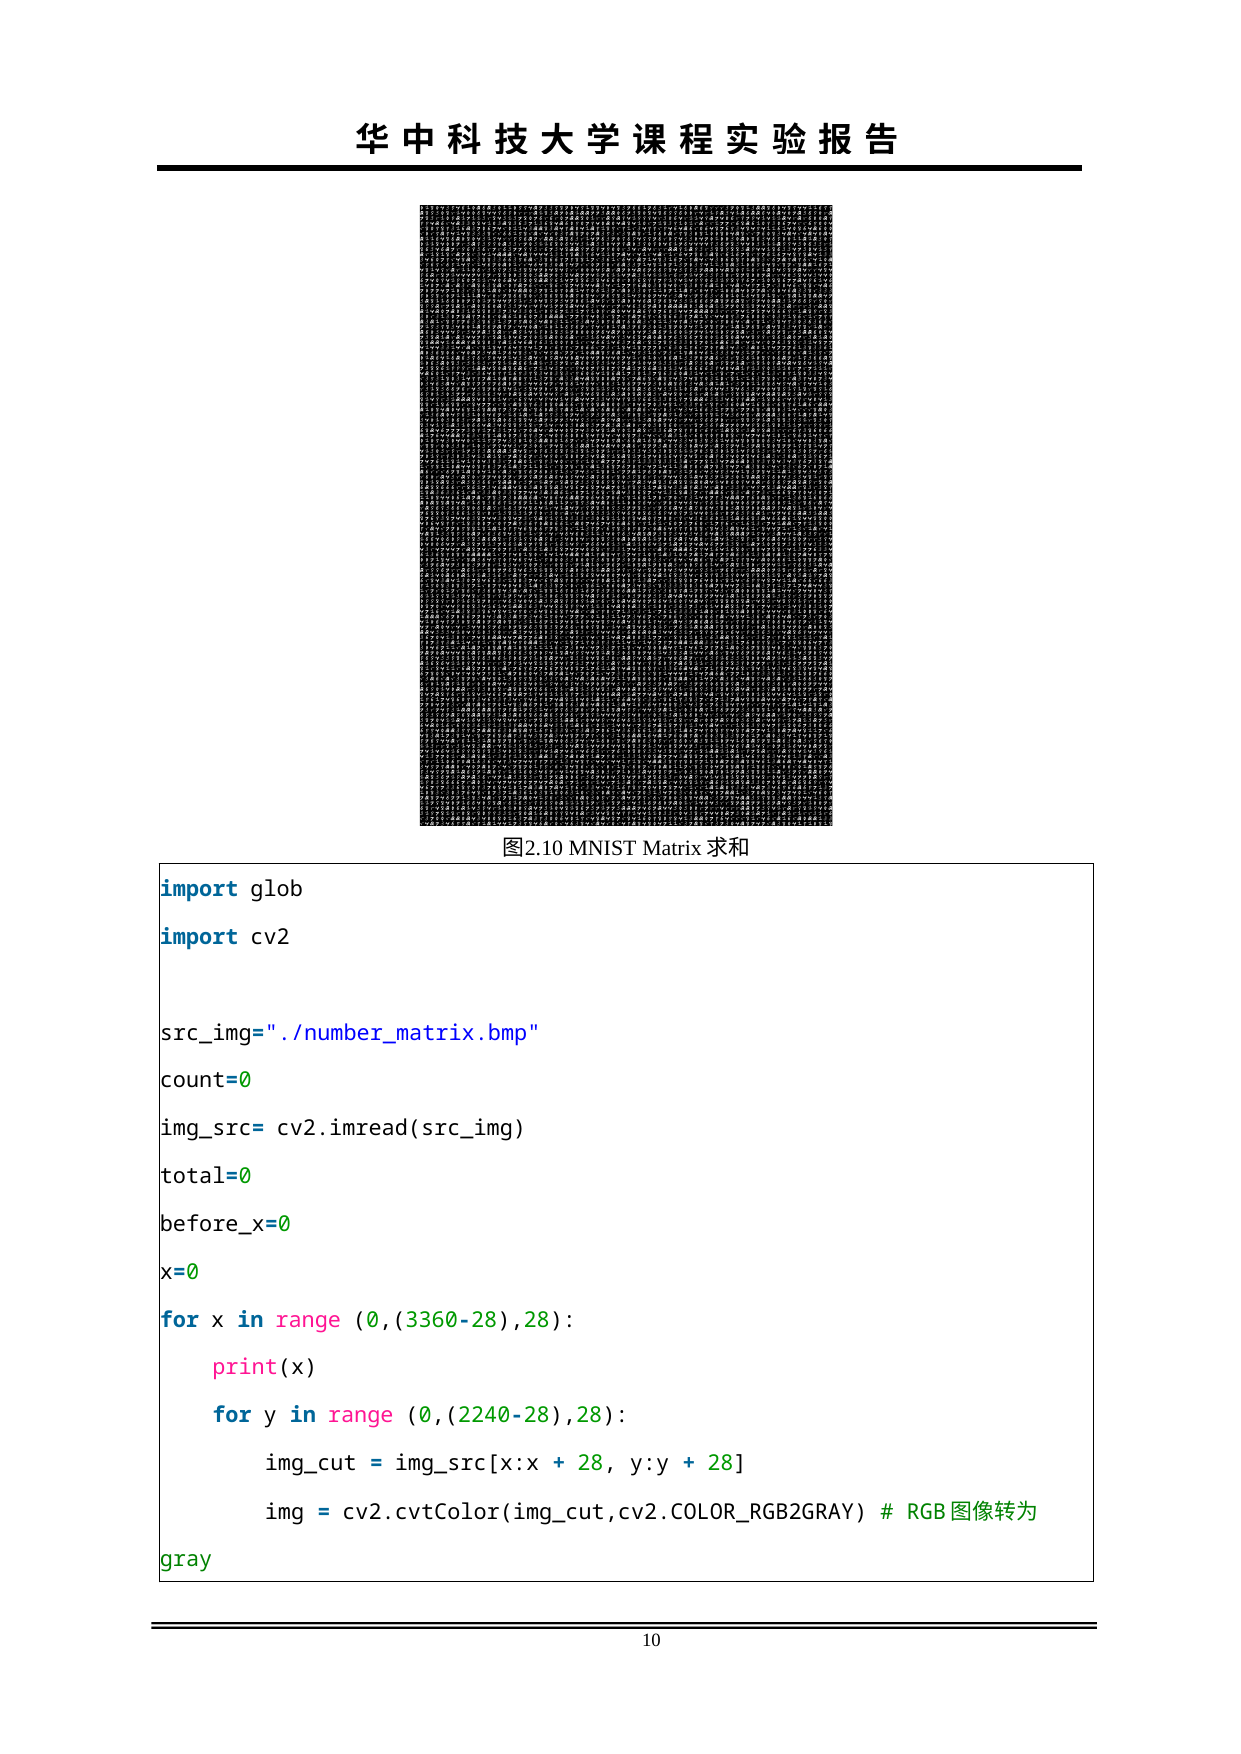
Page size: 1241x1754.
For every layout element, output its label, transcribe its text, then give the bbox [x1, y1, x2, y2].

text import cv2 [160, 912, 1093, 960]
text for y in range (0,(2240-28),28): [160, 1390, 1093, 1438]
text total=0 [160, 1151, 1093, 1199]
text img_src= cv2.imread(src_img) [160, 1103, 1093, 1151]
text print(x) [160, 1342, 1093, 1390]
picture [151, 1622, 1100, 1629]
text import glob [160, 864, 1093, 912]
text img_cut = img_src[x:x + 28, y:y + 28] [160, 1438, 1093, 1485]
text count=0 [160, 1056, 1093, 1103]
picture [419, 205, 833, 826]
text for x in range (0,(3360-28),28): [160, 1294, 1093, 1342]
text x=0 [160, 1247, 1093, 1294]
text src_img="./number_matrix.bmp" [160, 1008, 1093, 1056]
text before_x=0 [160, 1199, 1093, 1247]
text img = cv2.cvtColor(img_cut,cv2.COLOR_RGB2GRAY) # RGB图像转为gray [160, 1485, 1093, 1581]
